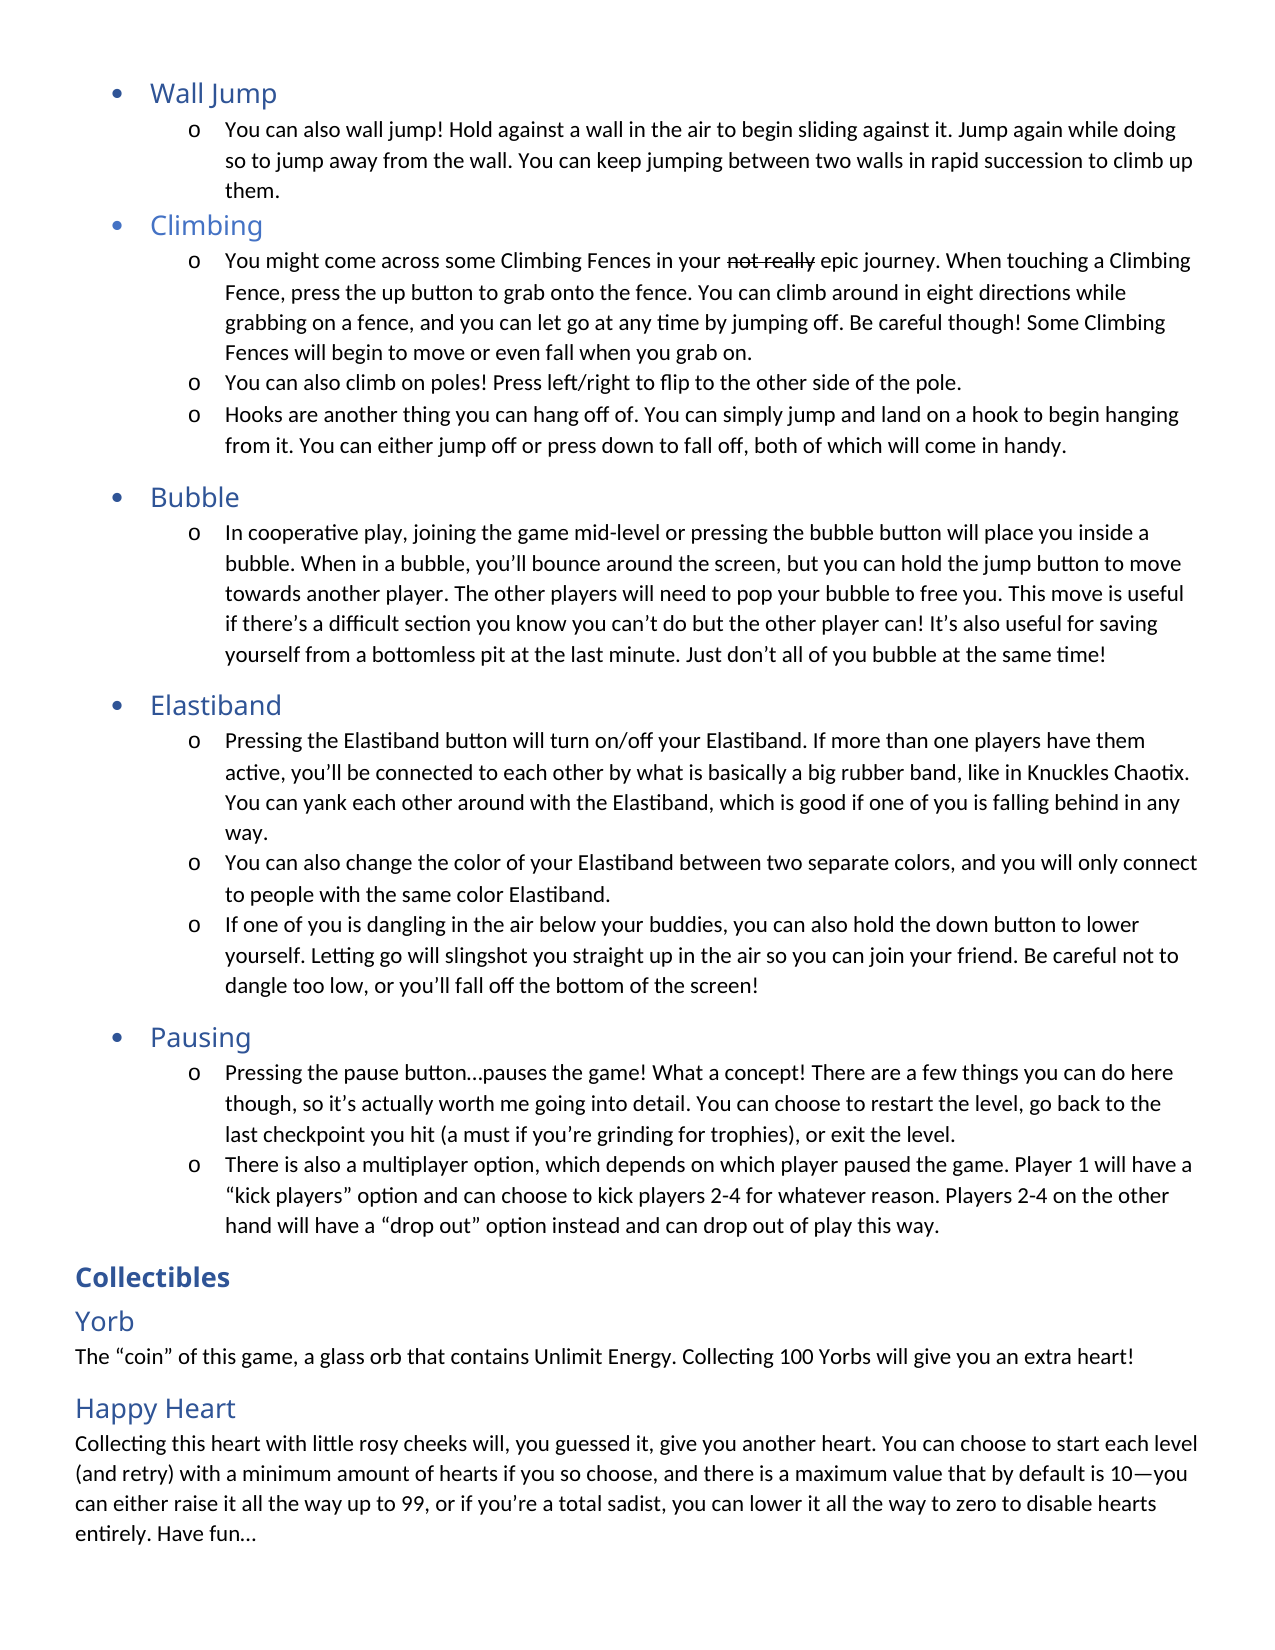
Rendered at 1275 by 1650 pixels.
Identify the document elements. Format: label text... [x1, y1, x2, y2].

list You can also climb on poles! Press left/right to flip to the other side of the pole. [187, 368, 1200, 397]
list You can also change the color of your Elastiband between two separate colors, and you will only connect to people with the same color Elastiband. [187, 848, 1200, 908]
subtitle Collectibles [75, 1258, 1200, 1295]
subtitle Elastiband [112, 687, 1200, 723]
list There is also a multiplayer option, which depends on which player paused the game. Player 1 will have a “kick players” option and can choose to kick players 2-4 for whatever reason. Players 2-4 on the other hand will have a “drop out” option instead and can drop out of play this way. [187, 1150, 1200, 1239]
text The “coin” of this game, a glass orb that contains Unlimit Energy. Collecting 100 Yorbs will give you an extra heart! [75, 1342, 1200, 1370]
subtitle Pausing [112, 1018, 1200, 1055]
list In cooperative play, joining the game mid-level or pressing the bubble button will place you inside a bubble. When in a bubble, you’ll bounce around the screen, but you can hold the jump button to move towards another player. The other players will need to pop your bubble to free you. This move is useful if there’s a difficult section you know you can’t do but the other player can! It’s also useful for saving yourself from a bottomless pit at the last minute. Just don’t all of you bubble at the same time! [187, 518, 1200, 668]
list You might come across some Climbing Fences in your not really epic journey. When touching a Climbing Fence, press the up button to grab onto the fence. You can climb around in eight directions while grabbing on a fence, and you can let go at any time by jumping off. Be careful though! Some Climbing Fences will begin to move or even fall when you grab on. [187, 246, 1200, 366]
list Climbing [112, 207, 1200, 243]
subtitle Bubble [112, 478, 1200, 515]
subtitle Wall Jump [112, 75, 1200, 112]
list Pressing the Elastiband button will turn on/off your Elastiband. If more than one players have them active, you’ll be connected to each other by what is basically a big rubber band, like in Knuckles Chaotix. You can yank each other around with the Elastiband, which is good if one of you is falling behind in any way. [187, 726, 1200, 846]
list Hooks are another thing you can hang off of. You can simply jump and land on a hook to begin hanging from it. You can either jump off or press down to fall off, both of which will come in handy. [187, 400, 1200, 459]
list If one of you is dangling in the air below your buddies, you can also hold the down button to lower yourself. Letting go will slingshot you straight up in the air so you can join your friend. Be careful not to dangle too low, or you’ll fall off the bottom of the screen! [187, 910, 1200, 999]
subtitle Yorb [75, 1302, 1200, 1339]
list Pressing the pause button…pauses the game! What a concept! There are a few things you can do here though, so it’s actually worth me going into detail. You can choose to restart the level, go back to the last checkpoint you hit (a must if you’re grinding for trophies), or exit the level. [187, 1058, 1200, 1148]
subtitle Happy Heart [75, 1389, 1200, 1426]
